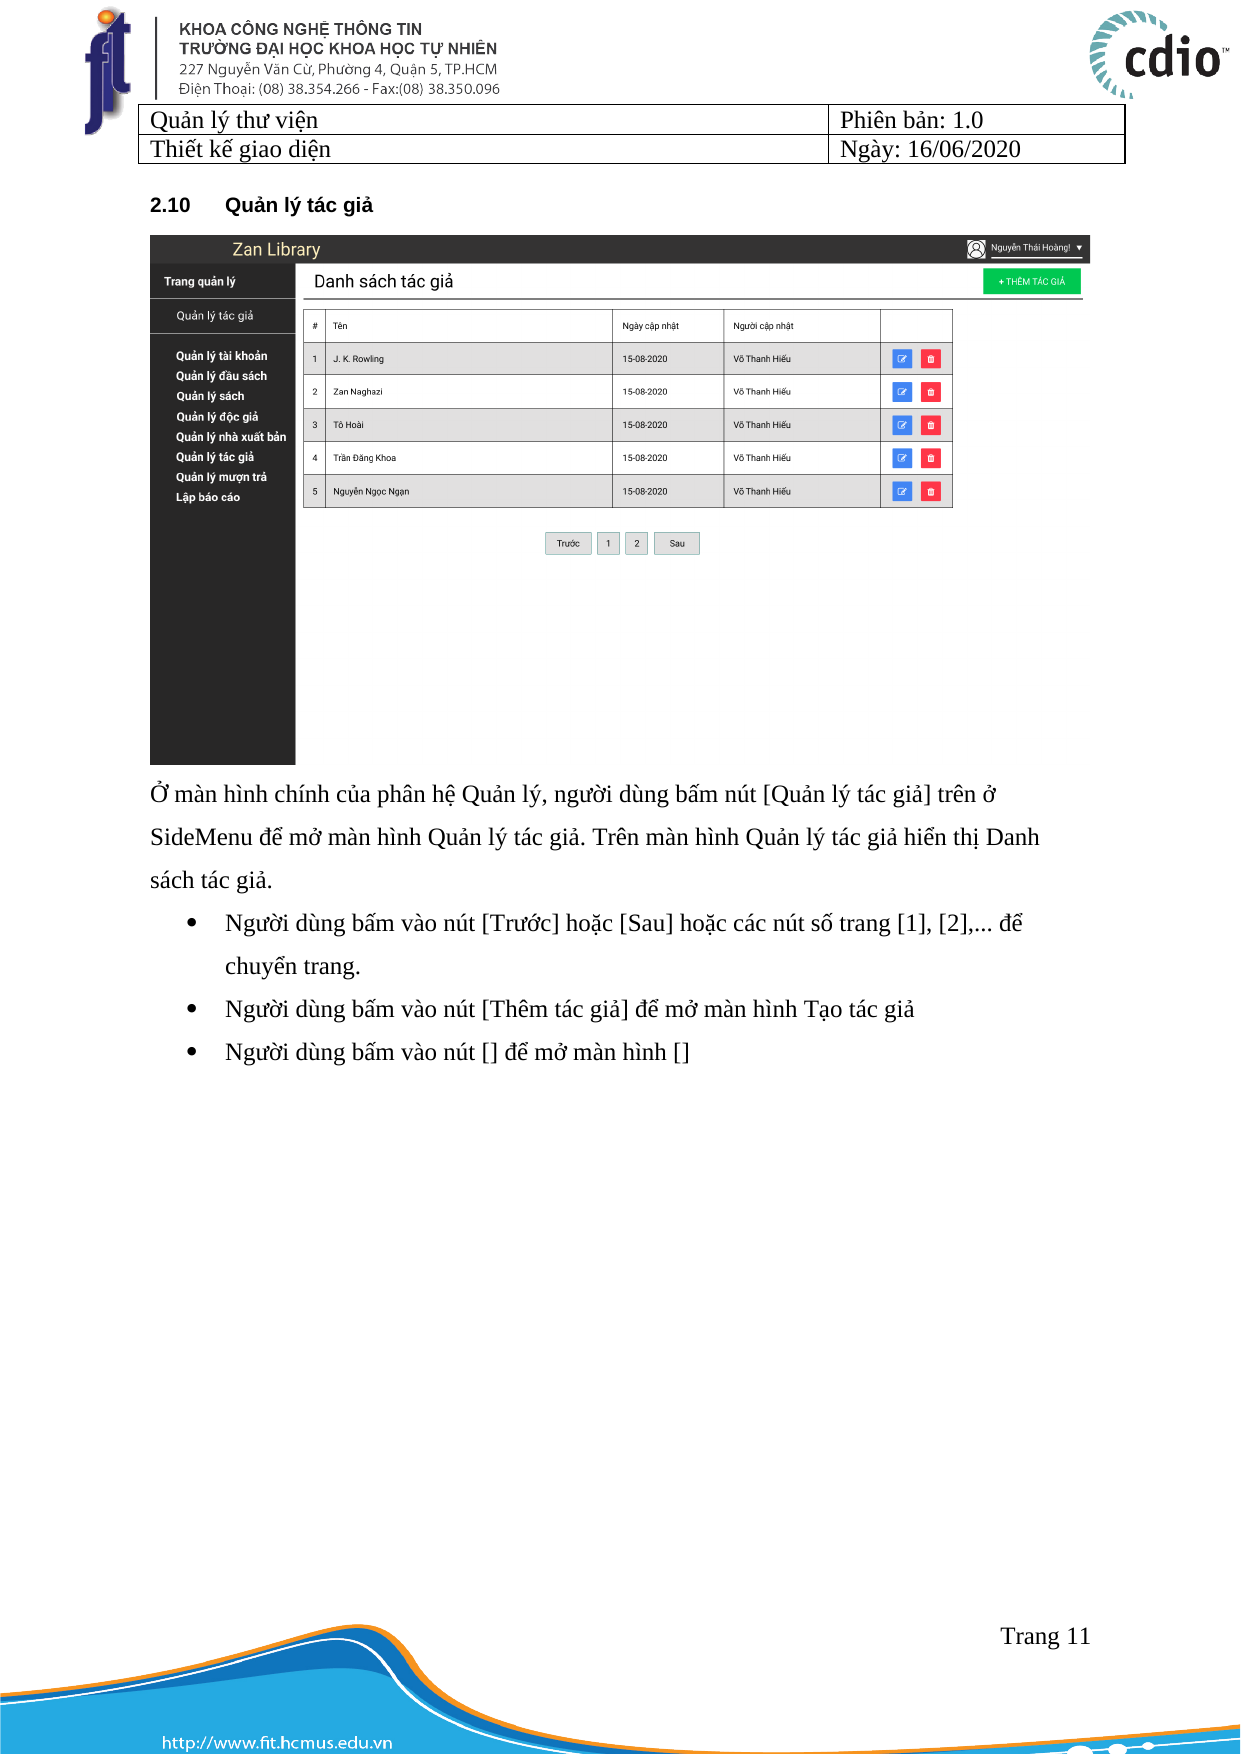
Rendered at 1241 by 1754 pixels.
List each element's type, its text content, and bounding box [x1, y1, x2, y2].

text Ở màn hình chính của phân hệ Quản lý, người dùng bấm nút [Quản lý tác giả] trên ở SideMenu để mở màn hình Quản lý tác giả. Trên màn hình Quản lý tác giả hiển thị Danh sách tác giả. [150, 779, 1090, 894]
picture [829, 105, 1124, 134]
list Người dùng bấm vào nút [Trước] hoặc [Sau] hoặc các nút số trang [1], [2],... để chuyển trang. [187, 908, 1090, 980]
picture [829, 135, 1124, 159]
picture [61, 0, 1241, 159]
picture [139, 135, 828, 159]
picture [139, 105, 828, 134]
picture [150, 235, 1091, 765]
subtitle Quản lý tác giả [150, 193, 1090, 217]
picture [0, 1621, 1241, 1754]
list Người dùng bấm vào nút [] để mở màn hình [] [187, 1037, 1090, 1066]
list Người dùng bấm vào nút [Thêm tác giả] để mở màn hình Tạo tác giả [187, 994, 1090, 1023]
